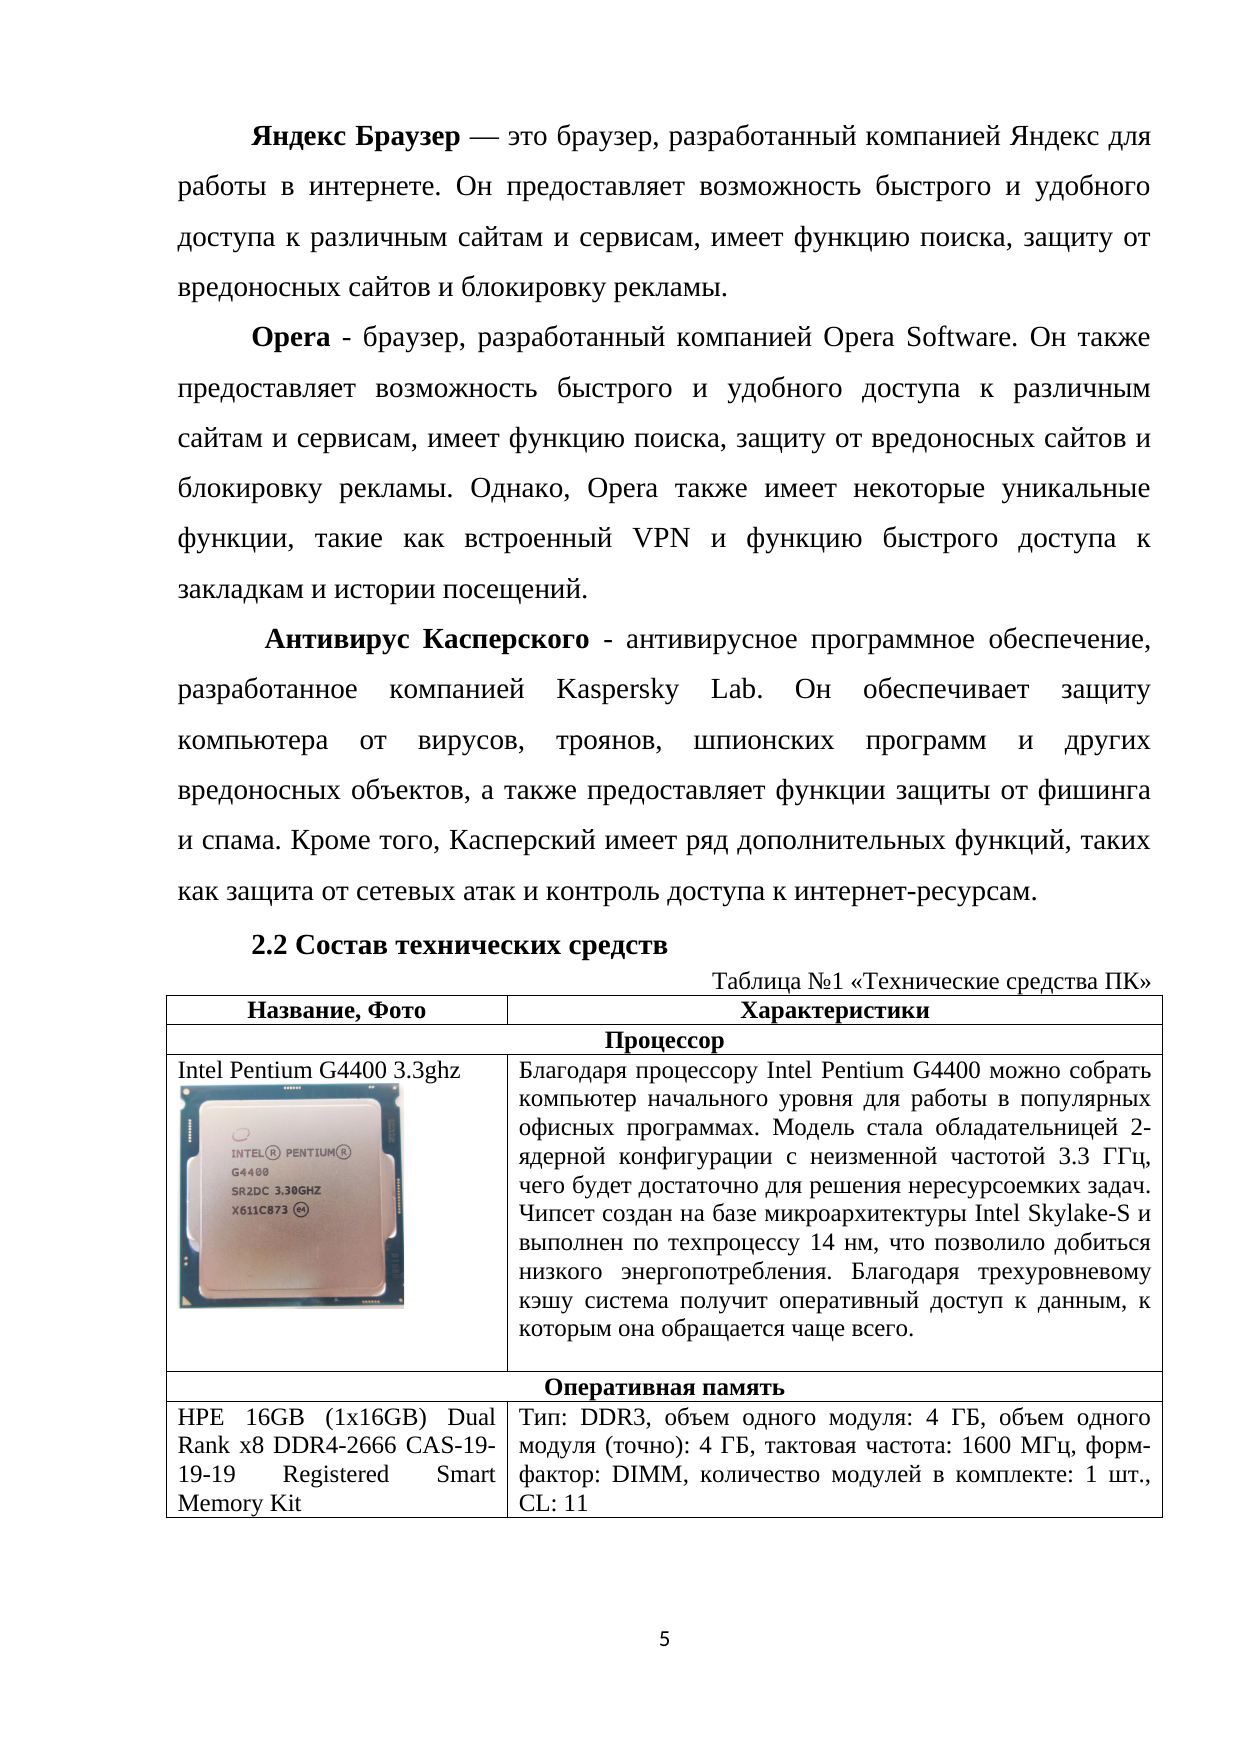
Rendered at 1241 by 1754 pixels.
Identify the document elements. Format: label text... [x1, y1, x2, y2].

table_cell HPE 16GB (1x16GB) Dual Rank x8 DDR4-2666 CAS-19-19-19 Registered Smart Memory Kit [167, 1402, 507, 1517]
text Opera - браузер, разработанный компанией Opera Software. Он также предоставляет возможность быстрого и удобного доступа к различным сайтам и сервисам, имеет функцию поиска, защиту от вредоносных сайтов и блокировку рекламы. Однако, Opera также имеет некоторые уникальные функции, такие как встроенный VPN и функцию быстрого доступа к закладкам и истории посещений. [177, 319, 1152, 604]
text Таблица №1 «Технические средства ПК» [177, 966, 1152, 994]
table_cell Оперативная память [167, 1372, 1162, 1401]
table_header Название, Фото [167, 996, 507, 1024]
table_header Характеристики [508, 996, 1162, 1024]
table_cell Процессор [167, 1025, 1162, 1054]
table_cell Благодаря процессору Intel Pentium G4400 можно собрать компьютер начального уровня для работы в популярных офисных программах. Модель стала обладательницей 2-ядерной конфигурации с неизменной частотой 3.3 ГГц, чего будет достаточно для решения нересурсоемких задач. Чипсет создан на базе микроархитектуры Intel Skylake-S и выполнен по техпроцессу 14 нм, что позволило добиться низкого энергопотребления. Благодаря трехуровневому кэшу система получит оперативный доступ к данным, к которым она обращается чаще всего. [508, 1055, 1162, 1371]
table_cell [508, 1402, 1162, 1517]
text Яндекс Браузер — это браузер, разработанный компанией Яндекс для работы в интернете. Он предоставляет возможность быстрого и удобного доступа к различным сайтам и сервисам, имеет функцию поиска, защиту от вредоносных сайтов и блокировку рекламы. [177, 118, 1152, 303]
picture [177, 1083, 405, 1309]
subtitle 2.2 Состав технических средств [177, 927, 1152, 961]
table_cell Intel Pentium G4400 3.3ghz [167, 1055, 507, 1371]
text Антивирус Касперского - антивирусное программное обеспечение, разработанное компанией Kaspersky Lab. Он обеспечивает защиту компьютера от вирусов, троянов, шпионских программ и других вредоносных объектов, а также предоставляет функции защиты от фишинга и спама. Кроме того, Касперский имеет ряд дополнительных функций, таких как защита от сетевых атак и контроль доступа к интернет-ресурсам. [177, 621, 1152, 906]
